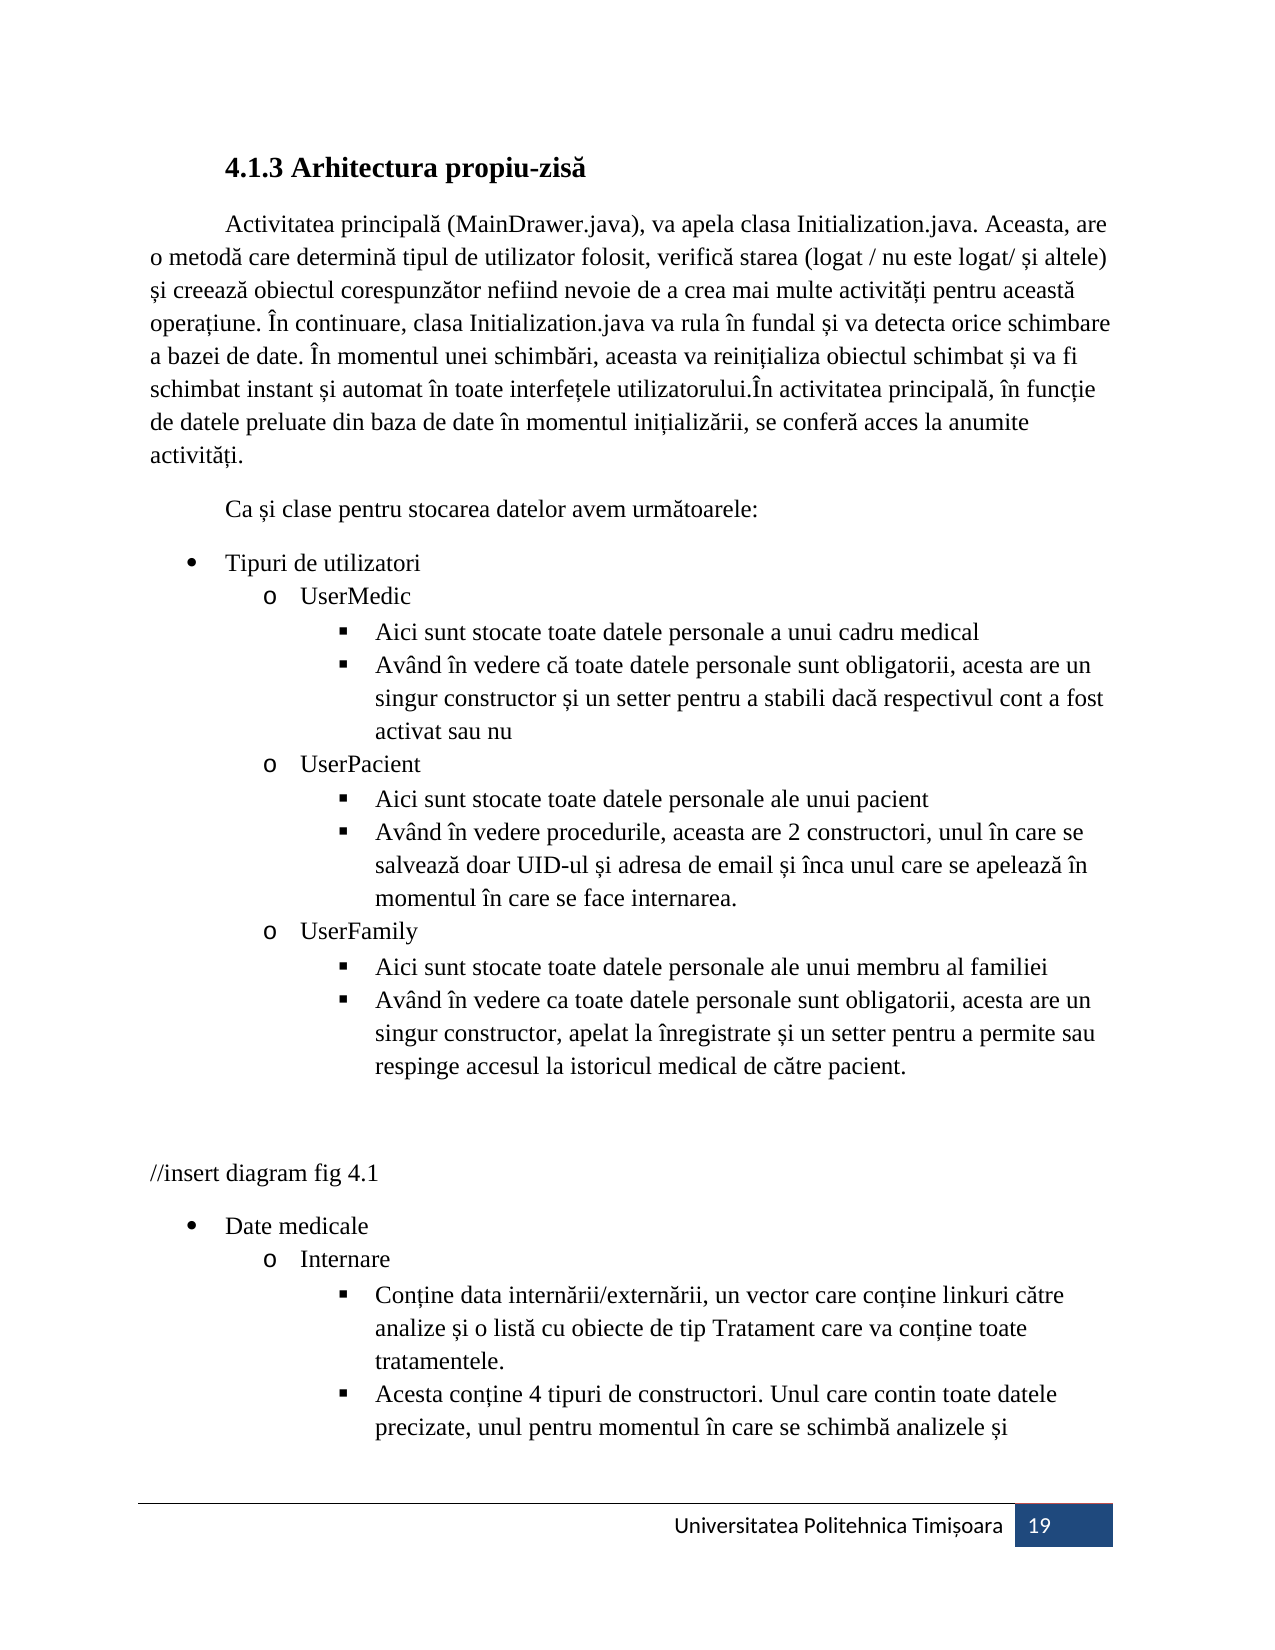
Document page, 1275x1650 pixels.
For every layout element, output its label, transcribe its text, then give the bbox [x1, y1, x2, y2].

list UserFamily [262, 916, 1125, 947]
list Având în vedere că toate datele personale sunt obligatorii, acesta are un singur constructor și un setter pentru a stabili dacă respectivul cont a fost activat sau nu [337, 650, 1125, 744]
list UserPacient [262, 749, 1125, 779]
list Date medicale [187, 1211, 1125, 1240]
list Aici sunt stocate toate datele personale a unui cadru medical [337, 617, 1125, 645]
list Aici sunt stocate toate datele personale ale unui membru al familiei [337, 952, 1125, 980]
text Activitatea principală (MainDrawer.java), va apela clasa Initialization.java. Aceasta, are o metodă care determină tipul de utilizator folosit, verifică starea (logat / nu este logat/ și altele) și creează obiectul corespunzător nefiind nevoie de a crea mai multe activități pentru această operațiune. În continuare, clasa Initialization.java va rula în fundal și va detecta orice schimbare a bazei de date. În momentul unei schimbări, aceasta va reinițializa obiectul schimbat și va fi schimbat instant și automat în toate interfețele utilizatorului.În activitatea principală, în funcție de datele preluate din baza de date în momentul inițializării, se conferă acces la anumite activități. [150, 209, 1125, 469]
list Având în vedere ca toate datele personale sunt obligatorii, acesta are un singur constructor, apelat la înregistrate și un setter pentru a permite sau respinge accesul la istoricul medical de către pacient. [337, 985, 1125, 1079]
list UserMedic [262, 581, 1125, 612]
list Conține data internării/externării, un vector care conține linkuri către analize și o listă cu obiecte de tip Tratament care va conține toate tratamentele. [337, 1280, 1125, 1375]
list Tipuri de utilizatori [187, 548, 1125, 577]
text 4.1.3 Arhitectura propiu-zisă [150, 150, 1125, 183]
list Internare [262, 1244, 1125, 1275]
list Având în vedere procedurile, aceasta are 2 constructori, unul în care se salvează doar UID-ul și adresa de email și înca unul care se apelează în momentul în care se face internarea. [337, 817, 1125, 912]
text //insert diagram fig 4.1 [150, 1158, 1125, 1186]
text Ca și clase pentru stocarea datelor avem următoarele: [150, 494, 1125, 523]
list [337, 1379, 1125, 1441]
list Aici sunt stocate toate datele personale ale unui pacient [337, 784, 1125, 813]
